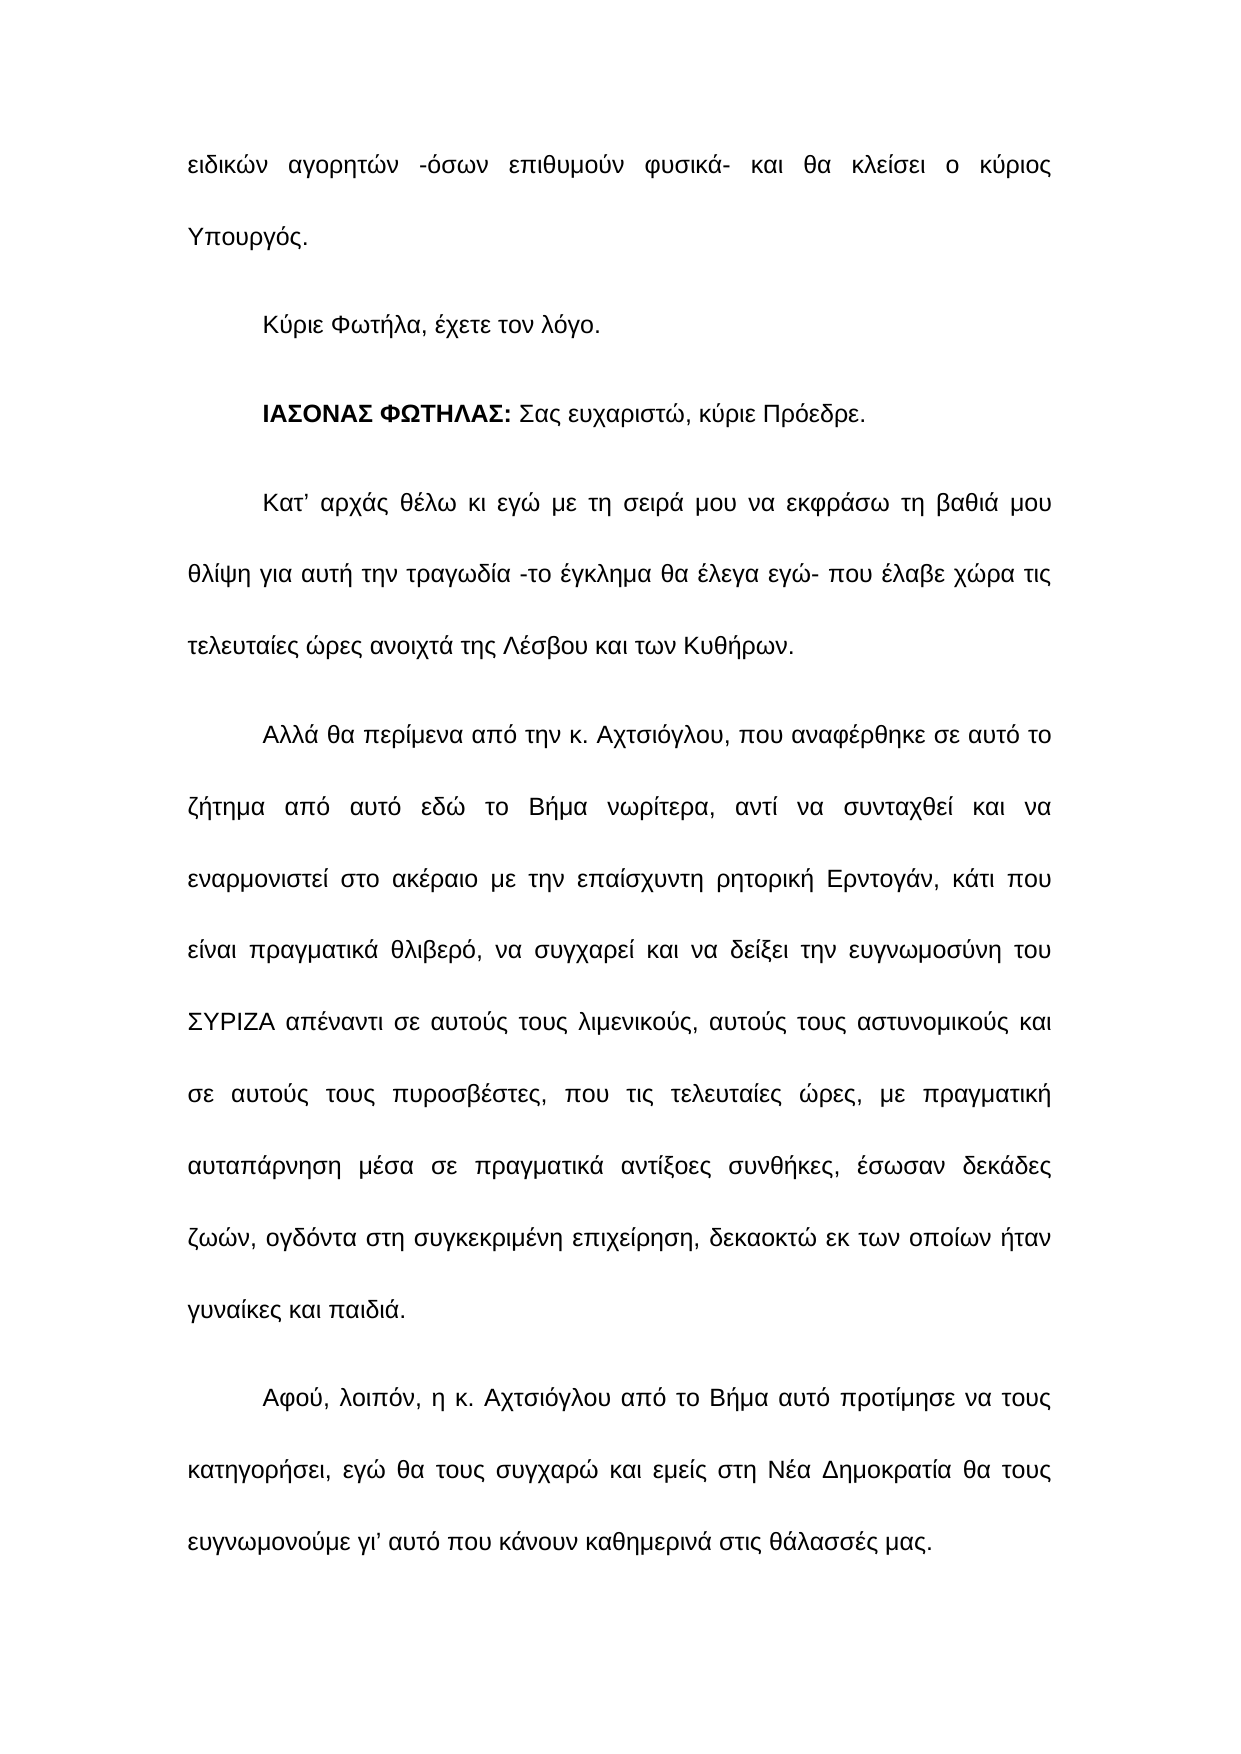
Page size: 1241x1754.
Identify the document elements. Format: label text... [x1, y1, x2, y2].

text Αφού, λοιπόν, η κ. Αχτσιόγλου από το Βήμα αυτό προτίμησε να τους κατηγορήσει, εγώ θα τους συγχαρώ και εμείς στη Νέα Δημοκρατία θα τους ευγνωμονούμε γι’ αυτό που κάνουν καθημερινά στις θάλασσές μας. [187, 1383, 1053, 1556]
text Κατ’ αρχάς θέλω κι εγώ με τη σειρά μου να εκφράσω τη βαθιά μου θλίψη για αυτή την τραγωδία -το έγκλημα θα έλεγα εγώ- που έλαβε χώρα τις τελευταίες ώρες ανοιχτά της Λέσβου και των Κυθήρων. [187, 487, 1053, 660]
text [187, 150, 1053, 251]
text Αλλά θα περίμενα από την κ. Αχτσιόγλου, που αναφέρθηκε σε αυτό το ζήτημα από αυτό εδώ το Βήμα νωρίτερα, αντί να συνταχθεί και να εναρμονιστεί στο ακέραιο με την επαίσχυντη ρητορική Ερντογάν, κάτι που είναι πραγματικά θλιβερό, να συγχαρεί και να δείξει την ευγνωμοσύνη του ΣΥΡΙΖΑ απέναντι σε αυτούς τους λιμενικούς, αυτούς τους αστυνομικούς και σε αυτούς τους πυροσβέστες, που τις τελευταίες ώρες, με πραγματική αυταπάρνηση μέσα σε πραγματικά αντίξοες συνθήκες, έσωσαν δεκάδες ζωών, ογδόντα στη συγκεκριμένη επιχείρηση, δεκαοκτώ εκ των οποίων ήταν γυναίκες και παιδιά. [187, 720, 1053, 1323]
text ΙΑΣΟΝΑΣ ΦΩΤΗΛΑΣ: Σας ευχαριστώ, κύριε Πρόεδρε. [187, 399, 1053, 428]
text Κύριε Φωτήλα, έχετε τον λόγο. [187, 310, 1053, 339]
